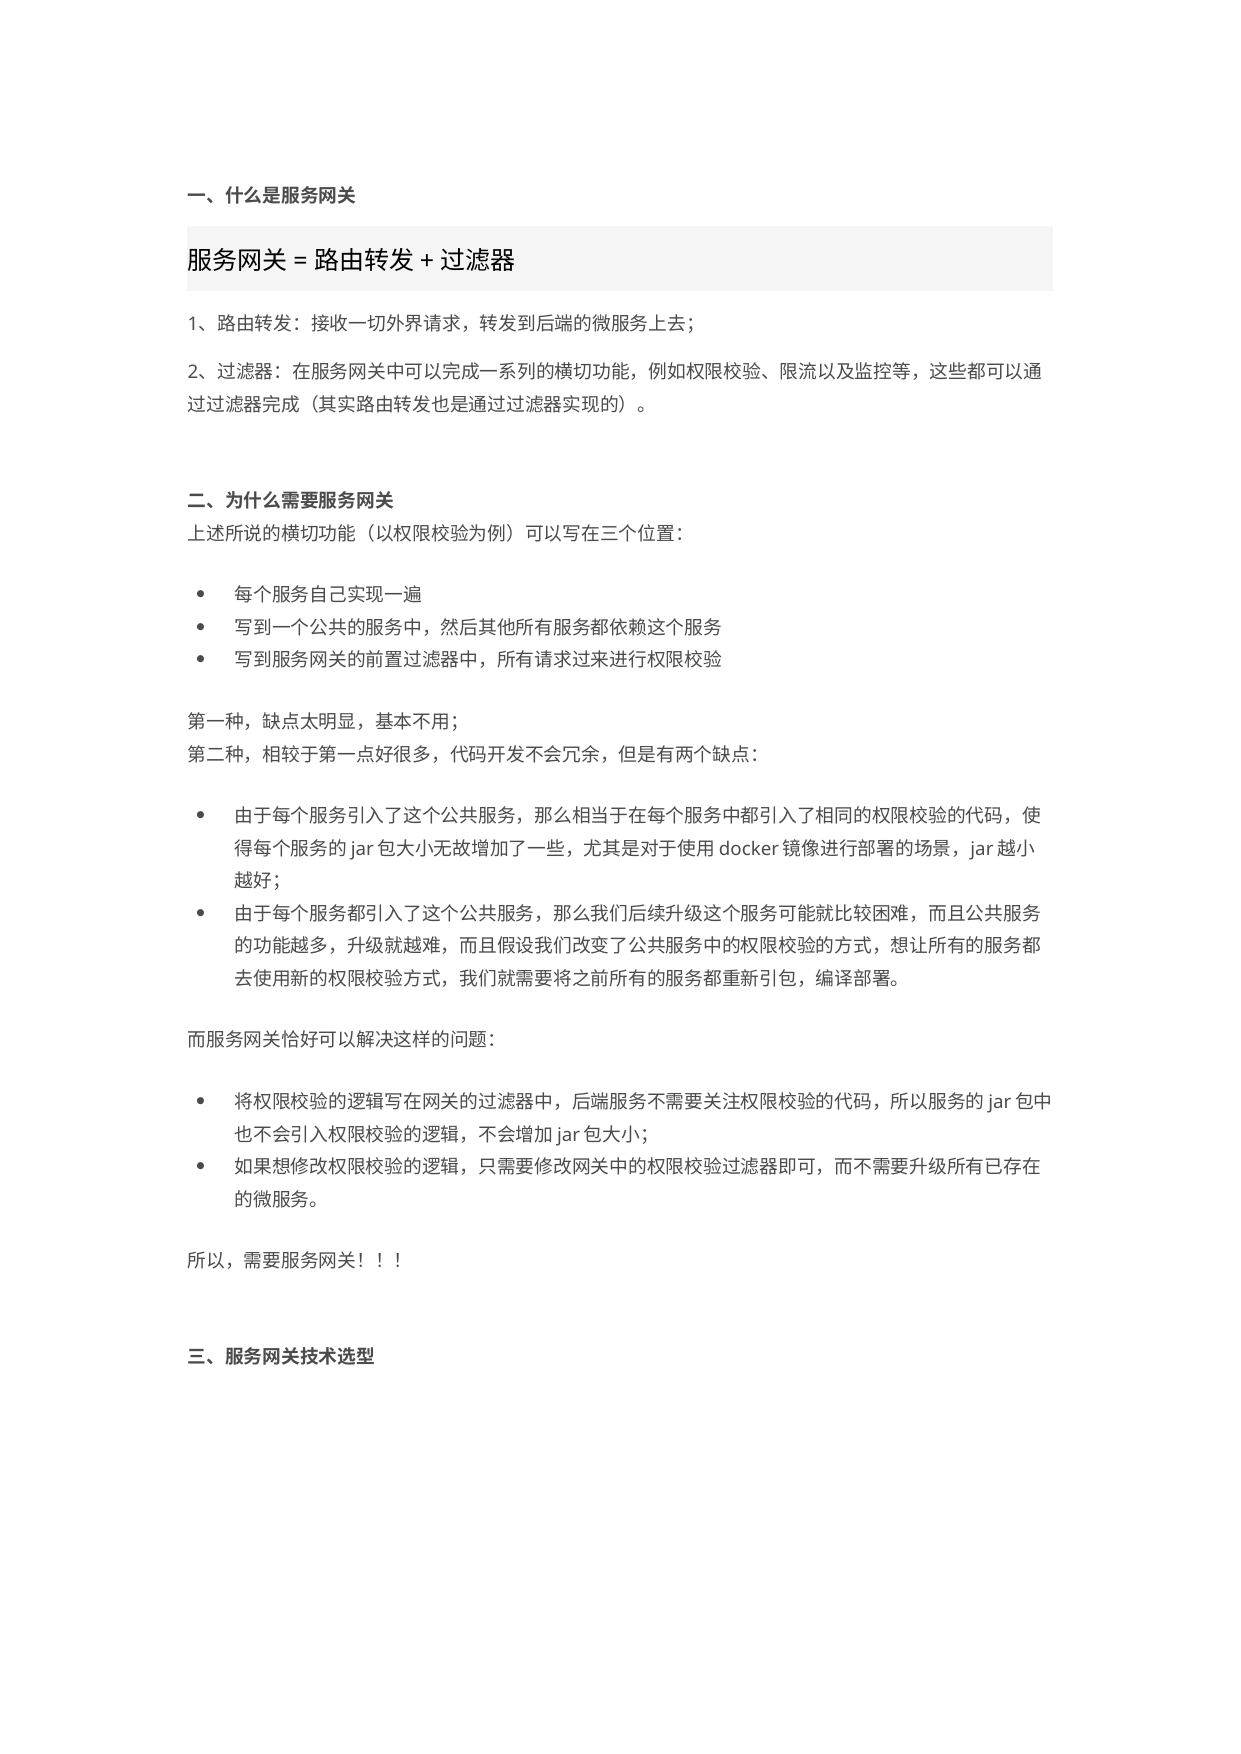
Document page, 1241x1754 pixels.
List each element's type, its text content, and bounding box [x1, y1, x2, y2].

list 写到一个公共的服务中，然后其他所有服务都依赖这个服务 [197, 610, 1053, 642]
list 每个服务自己实现一遍 [197, 577, 1053, 610]
text 所以，需要服务网关！！！ [187, 1243, 1053, 1276]
text 2、过滤器：在服务网关中可以完成一系列的横切功能，例如权限校验、限流以及监控等，这些都可以通过过滤器完成（其实路由转发也是通过过滤器实现的）。 [187, 354, 1053, 419]
text 二、为什么需要服务网关 上述所说的横切功能（以权限校验为例）可以写在三个位置： [187, 483, 1053, 548]
list 由于每个服务引入了这个公共服务，那么相当于在每个服务中都引入了相同的权限校验的代码，使得每个服务的jar包大小无故增加了一些，尤其是对于使用docker镜像进行部署的场景，jar越小越好； [197, 798, 1053, 896]
text 1、路由转发：接收一切外界请求，转发到后端的微服务上去； [187, 306, 1053, 339]
text 服务网关 = 路由转发 + 过滤器 [187, 226, 1053, 291]
list 如果想修改权限校验的逻辑，只需要修改网关中的权限校验过滤器即可，而不需要升级所有已存在的微服务。 [197, 1149, 1053, 1214]
list 将权限校验的逻辑写在网关的过滤器中，后端服务不需要关注权限校验的代码，所以服务的jar包中也不会引入权限校验的逻辑，不会增加jar包大小； [197, 1084, 1053, 1149]
text 第一种，缺点太明显，基本不用； 第二种，相较于第一点好很多，代码开发不会冗余，但是有两个缺点： [187, 704, 1053, 769]
text 一、什么是服务网关 [187, 178, 1053, 210]
list 写到服务网关的前置过滤器中，所有请求过来进行权限校验 [197, 642, 1053, 675]
list 由于每个服务都引入了这个公共服务，那么我们后续升级这个服务可能就比较困难，而且公共服务的功能越多，升级就越难，而且假设我们改变了公共服务中的权限校验的方式，想让所有的服务都去使用新的权限校验方式，我们就需要将之前所有的服务都重新引包，编译部署。 [197, 896, 1053, 993]
text 而服务网关恰好可以解决这样的问题： [187, 1022, 1053, 1055]
text 三、服务网关技术选型 [187, 1339, 1053, 1372]
